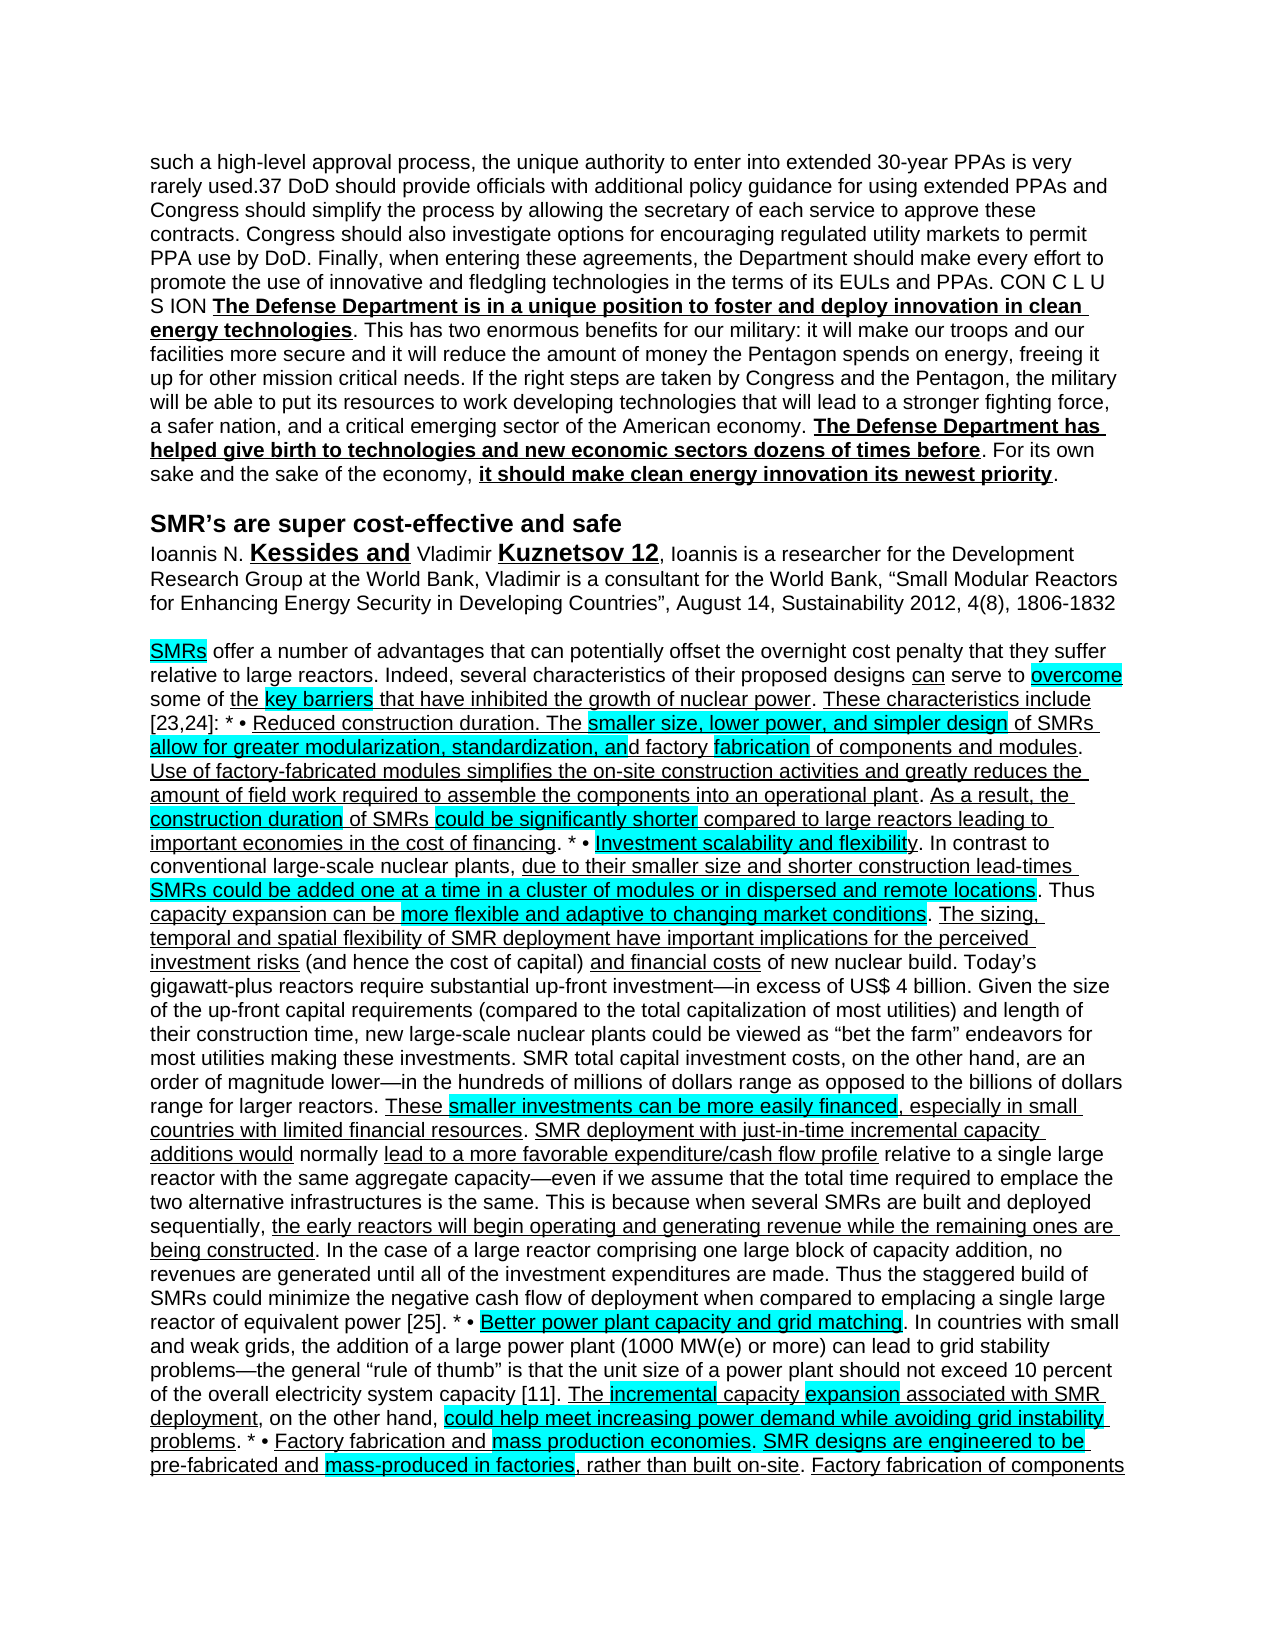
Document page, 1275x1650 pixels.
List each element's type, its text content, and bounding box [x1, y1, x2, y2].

text Ioannis N. Kessides and Vladimir Kuznetsov 12, Ioannis is a researcher for the Development Research Group at the World Bank, Vladimir is a consultant for the World Bank, “Small Modular Reactors for Enhancing Energy Security in Developing Countries”, August 14, Sustainability 2012, 4(8), 1806-1832 [150, 538, 1125, 615]
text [150, 639, 1125, 1477]
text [150, 150, 1125, 485]
subtitle SMR’s are super cost-effective and safe [150, 509, 1125, 538]
